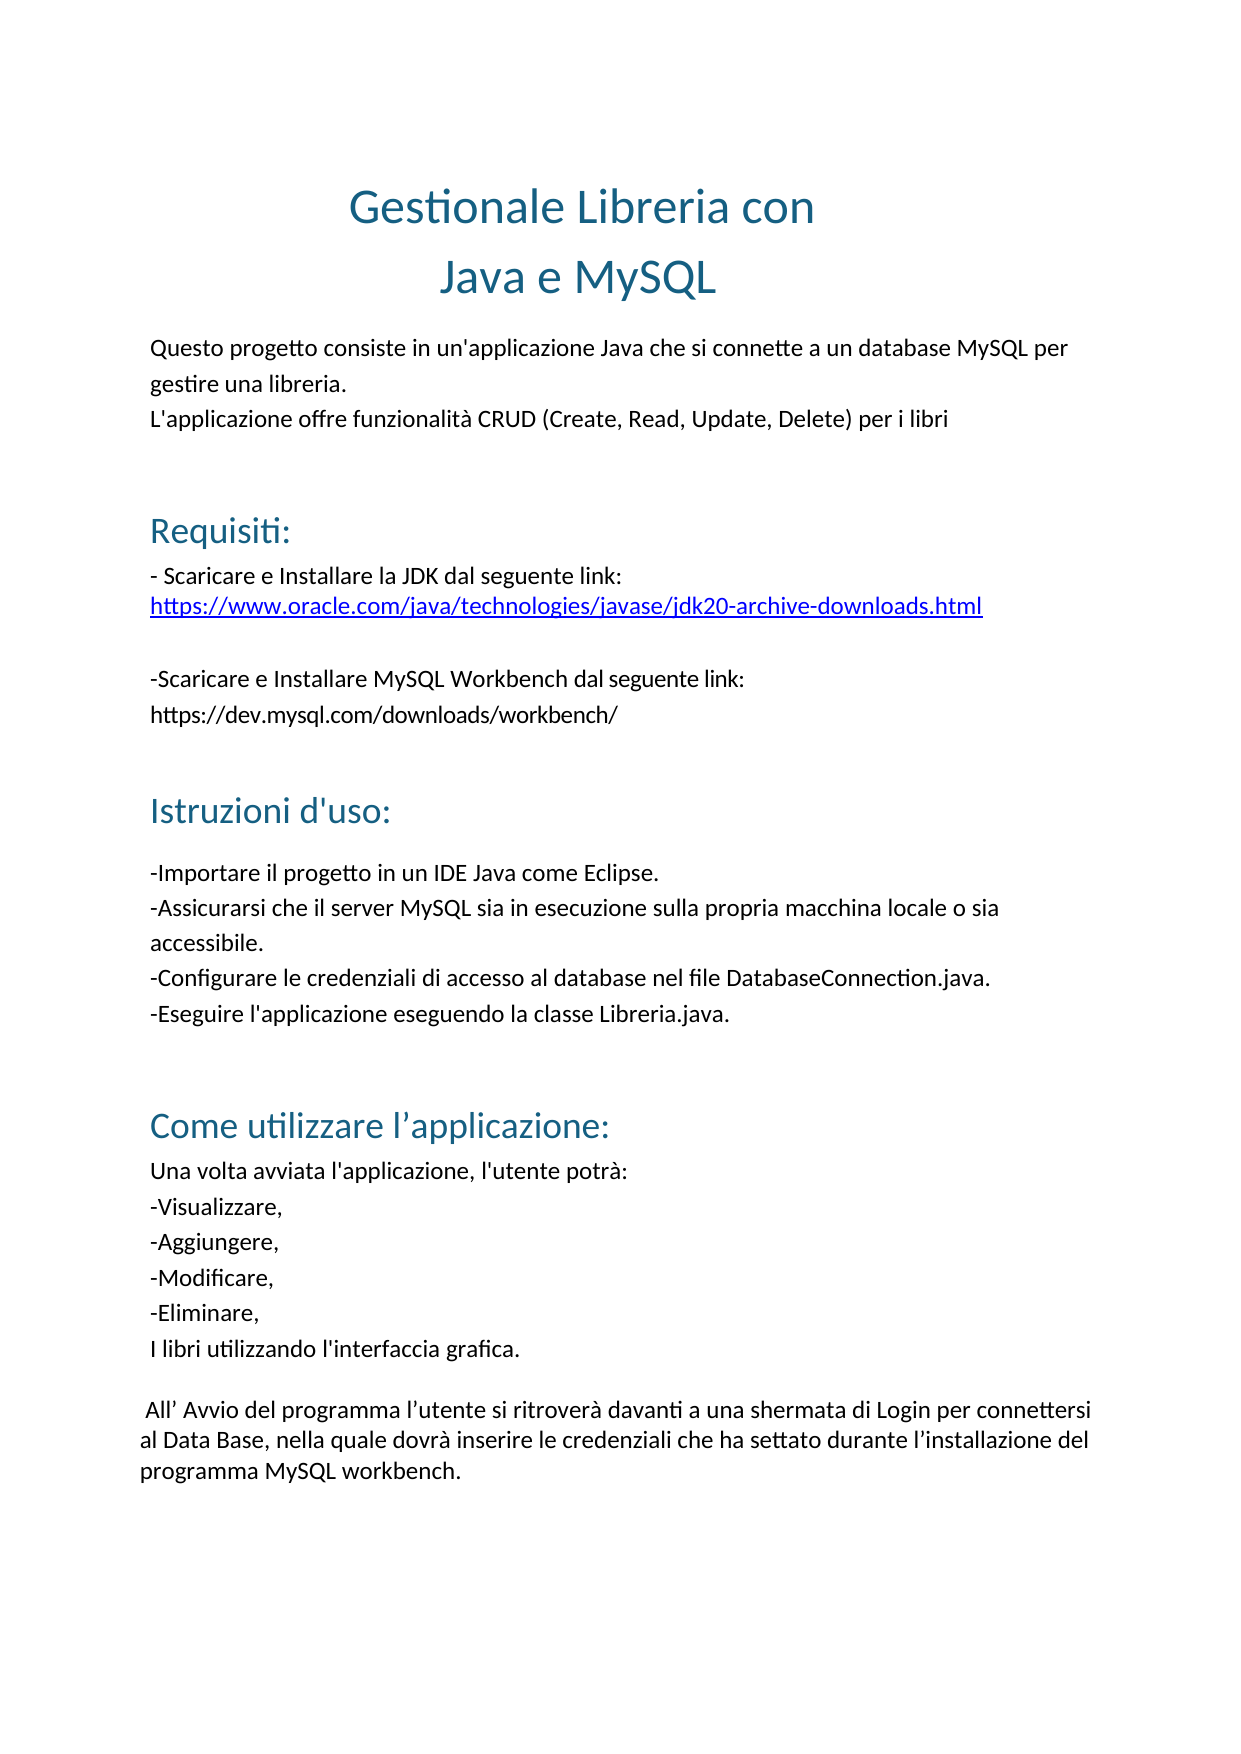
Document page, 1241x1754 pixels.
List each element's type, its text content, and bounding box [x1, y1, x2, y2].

text -Configurare le credenziali di accesso al database nel file DatabaseConnection.java. [150, 962, 1098, 993]
text I libri utilizzando l'interfaccia grafica. [150, 1333, 1098, 1363]
text L'applicazione offre funzionalità CRUD (Create, Read, Update, Delete) per i libri [150, 403, 1062, 434]
text Questo progetto consiste in un'applicazione Java che si connette a un database MySQL per gestire una libreria. [150, 332, 1098, 398]
text -Scaricare e Installare MySQL Workbench dal seguente link: [150, 663, 1098, 694]
text -Importare il progetto in un IDE Java come Eclipse. [150, 857, 1098, 887]
text -Eliminare, [150, 1297, 1098, 1328]
title Gestionale Libreria con Java e MySQL [348, 175, 893, 306]
subtitle Istruzioni d'uso: [150, 787, 1098, 832]
subtitle Requisiti: [150, 507, 1098, 552]
text -Modificare, [150, 1262, 1098, 1292]
text All’ Avvio del programma l’utente si ritroverà davanti a una shermata di Login per connettersi al Data Base, nella quale dovrà inserire le credenziali che ha settato durante l’installazione del programma MySQL workbench. [139, 1394, 1098, 1485]
text -Visualizzare, [150, 1191, 1098, 1222]
text -Eseguire l'applicazione eseguendo la classe Libreria.java. [150, 998, 1098, 1028]
text -Aggiungere, [150, 1227, 1098, 1257]
subtitle Come utilizzare l’applicazione: [150, 1102, 1098, 1148]
text Una volta avviata l'applicazione, l'utente potrà: [150, 1155, 1098, 1186]
text - Scaricare e Installare la JDK dal seguente link: https://www.oracle.com/java/technologies/javase/jdk20-archive-downloads.html [150, 560, 1098, 621]
text https://dev.mysql.com/downloads/workbench/ [150, 699, 1098, 729]
text -Assicurarsi che il server MySQL sia in esecuzione sulla propria macchina locale o sia accessibile. [150, 892, 1098, 958]
